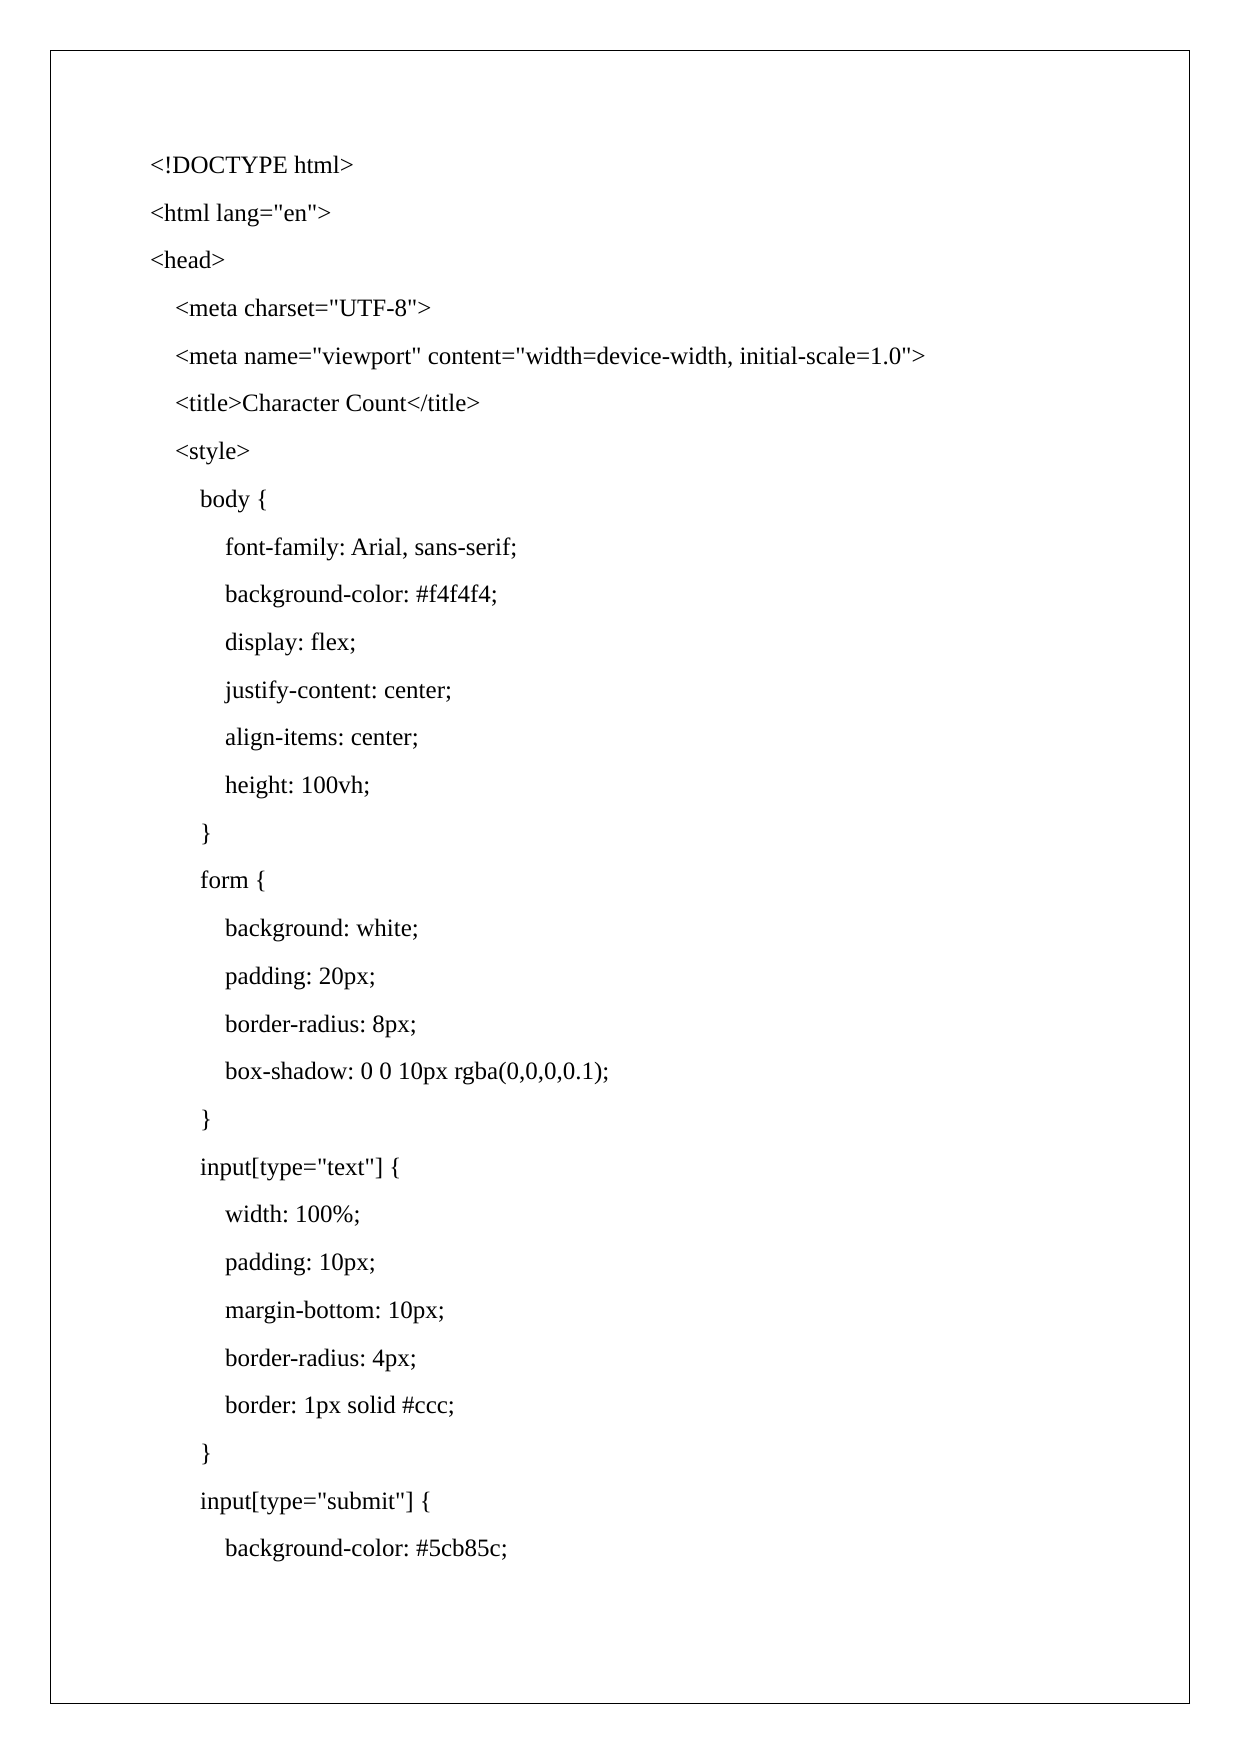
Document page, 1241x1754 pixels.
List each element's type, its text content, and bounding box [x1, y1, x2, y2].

text border: 1px solid #ccc; [150, 1390, 1090, 1419]
text <title>Character Count</title> [150, 388, 1090, 417]
text input[type="text"] { [150, 1152, 1090, 1181]
text <html lang="en"> [150, 198, 1090, 226]
text <meta name="viewport" content="width=device-width, initial-scale=1.0"> [150, 341, 1090, 369]
text box-shadow: 0 0 10px rgba(0,0,0,0.1); [150, 1056, 1090, 1085]
text height: 100vh; [150, 770, 1090, 799]
text body { [150, 484, 1090, 513]
text background: white; [150, 913, 1090, 942]
text display: flex; [150, 627, 1090, 656]
text input[type="submit"] { [150, 1486, 1090, 1514]
text <meta charset="UTF-8"> [150, 293, 1090, 322]
text align-items: center; [150, 722, 1090, 751]
text border-radius: 8px; [150, 1009, 1090, 1037]
text width: 100%; [150, 1199, 1090, 1228]
text } [150, 818, 1090, 847]
text margin-bottom: 10px; [150, 1295, 1090, 1324]
text <style> [150, 436, 1090, 465]
text <!DOCTYPE html> [150, 150, 1090, 179]
text justify-content: center; [150, 675, 1090, 703]
text <head> [150, 245, 1090, 274]
text background-color: #f4f4f4; [150, 579, 1090, 608]
text form { [150, 866, 1090, 894]
text } [150, 1104, 1090, 1133]
text padding: 20px; [150, 961, 1090, 990]
text border-radius: 4px; [150, 1343, 1090, 1371]
text padding: 10px; [150, 1247, 1090, 1276]
text background-color: #5cb85c; [150, 1533, 1090, 1562]
text font-family: Arial, sans-serif; [150, 532, 1090, 560]
text } [150, 1438, 1090, 1467]
